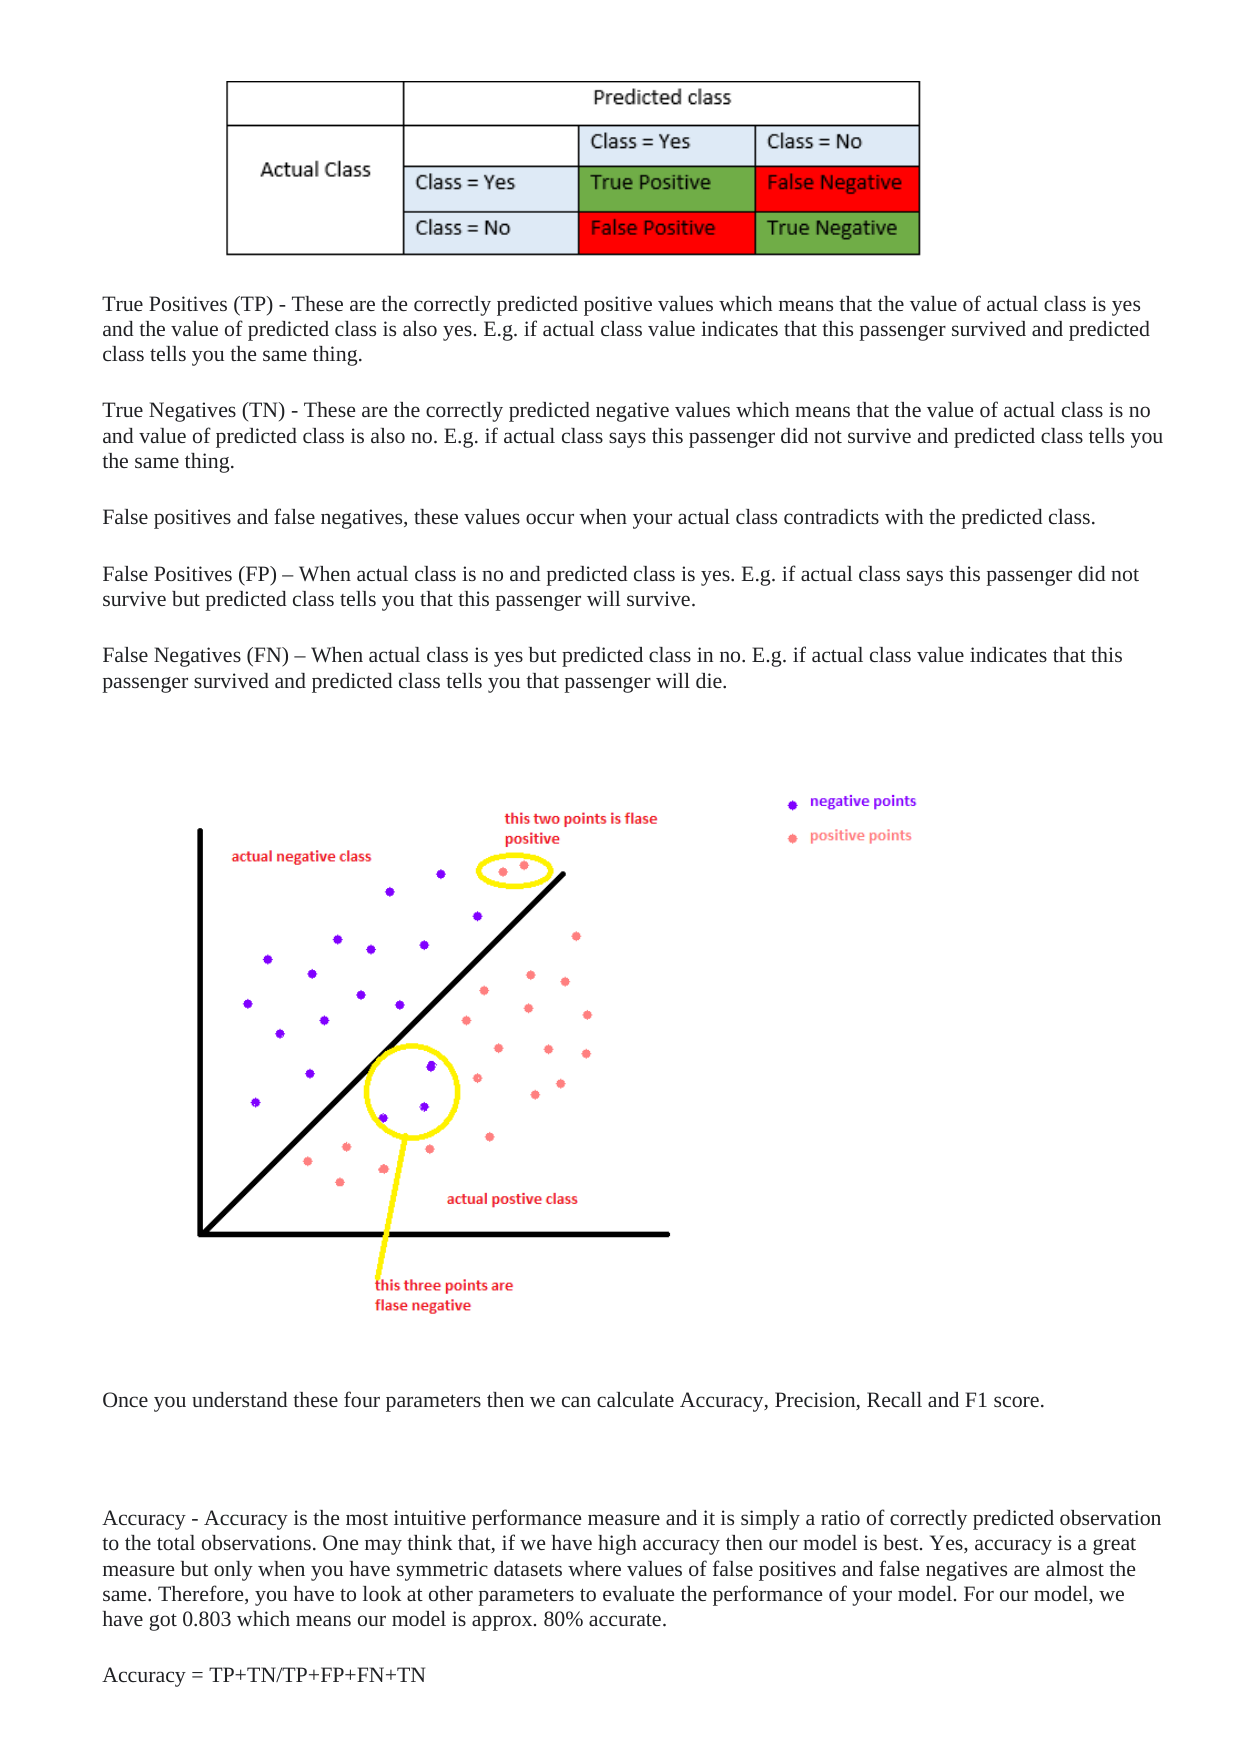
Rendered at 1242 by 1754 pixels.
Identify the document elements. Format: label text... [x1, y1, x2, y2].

text True Positives (TP) - These are the correctly predicted positive values which means that the value of actual class is yes and the value of predicted class is also yes. E.g. if actual class value indicates that this passenger survived and predicted class tells you the same thing. [102, 291, 1169, 366]
text False positives and false negatives, these values occur when your actual class contradicts with the predicted class. [102, 504, 1169, 529]
text False Negatives (FN) – When actual class is yes but predicted class in no. E.g. if actual class value indicates that this passenger survived and predicted class tells you that passenger will die. [102, 642, 1169, 693]
text Accuracy = TP+TN/TP+FP+FN+TN [102, 1662, 1169, 1688]
picture [102, 724, 963, 1357]
text Once you understand these four parameters then we can calculate Accuracy, Precision, Recall and F1 score. [102, 1387, 1169, 1413]
text True Negatives (TN) - These are the correctly predicted negative values which means that the value of actual class is no and value of predicted class is also no. E.g. if actual class says this passenger did not survive and predicted class tells you the same thing. [102, 397, 1169, 473]
text Accuracy - Accuracy is the most intuitive performance measure and it is simply a ratio of correctly predicted observation to the total observations. One may think that, if we have high accuracy then our model is best. Yes, accuracy is a great measure but only when you have symmetric datasets where values of false positives and false negatives are almost the same. Therefore, you have to look at other parameters to evaluate the performance of your model. For our model, we have got 0.803 which means our model is approx. 80% accurate. [102, 1505, 1169, 1631]
text False Positives (FP) – When actual class is no and predicted class is yes. E.g. if actual class says this passenger did not survive but predicted class tells you that this passenger will survive. [102, 561, 1169, 611]
picture [225, 81, 922, 257]
